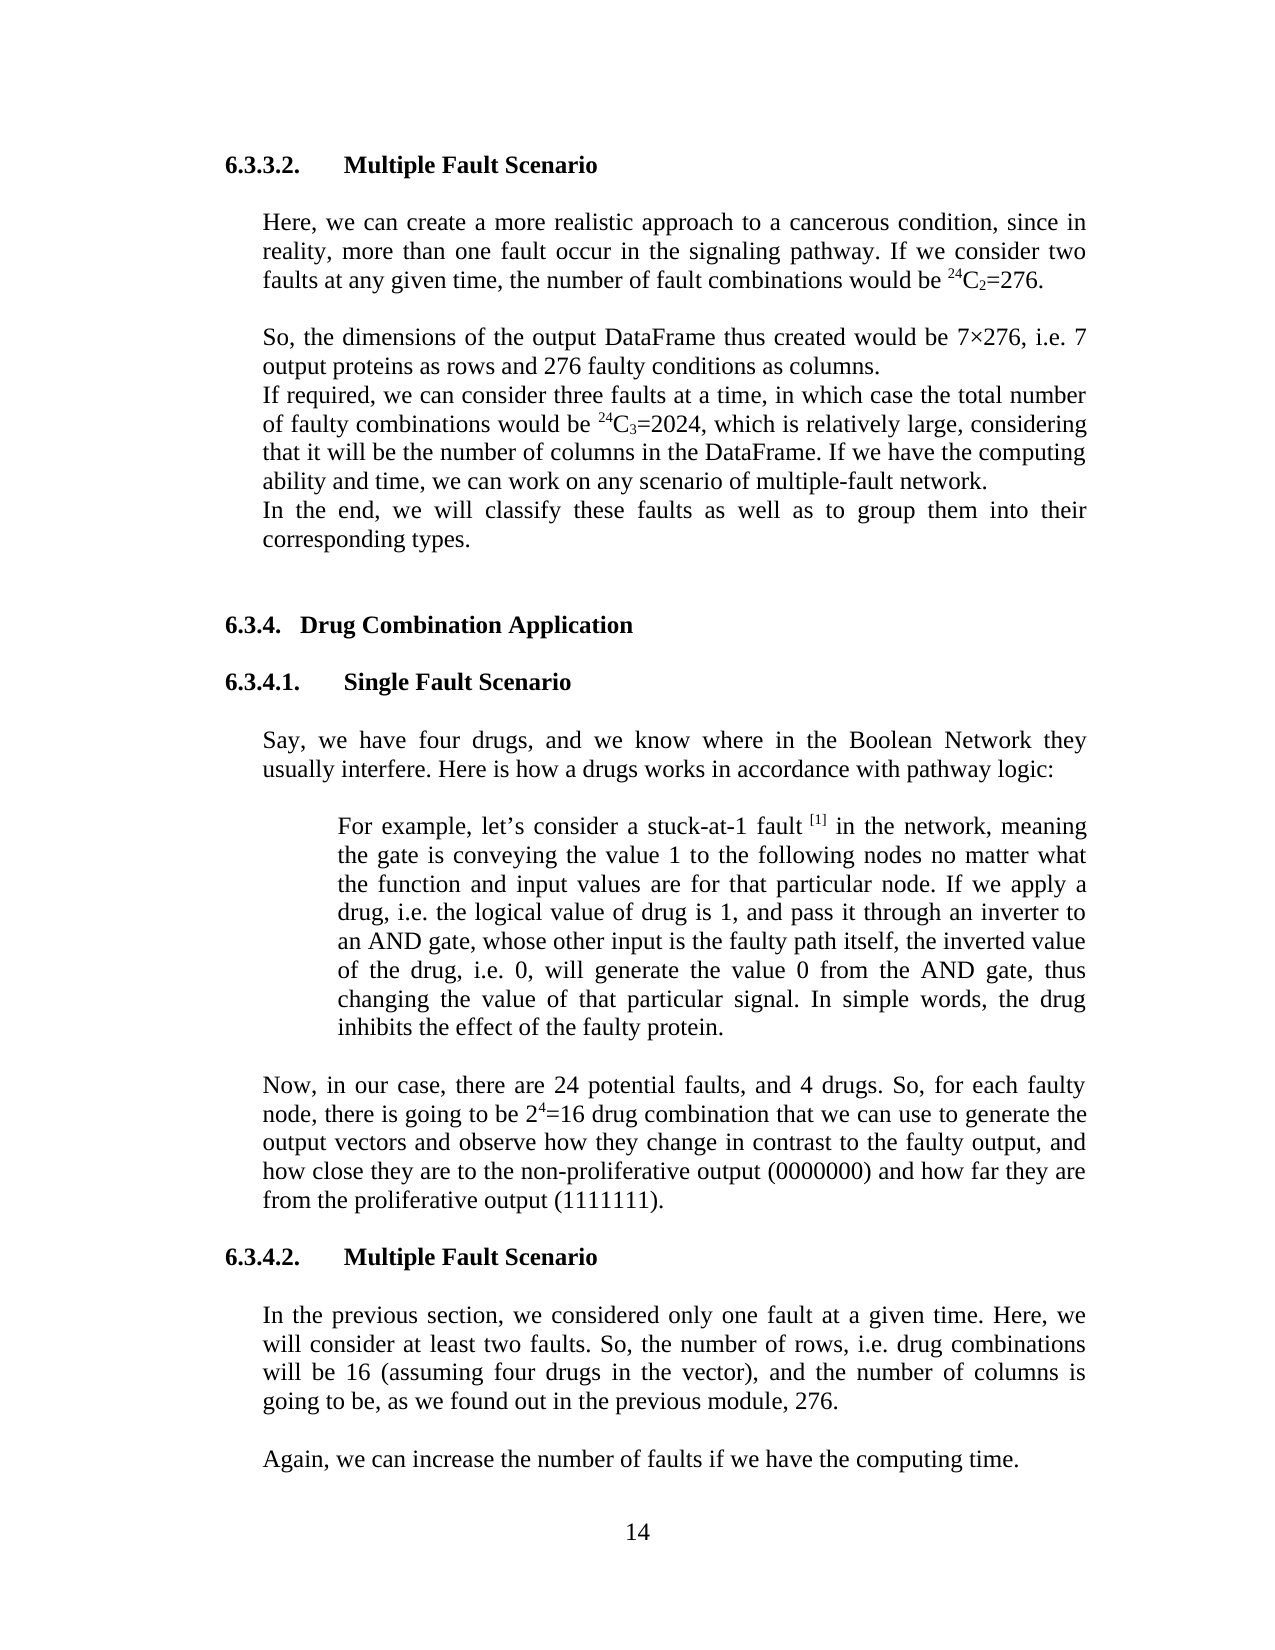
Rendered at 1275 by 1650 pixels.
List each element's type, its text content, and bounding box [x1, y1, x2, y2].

text For example, let’s consider a stuck-at-1 fault [1] in the network, meaning the gate is conveying the value 1 to the following nodes no matter what the function and input values are for that particular node. If we apply a drug, i.e. the logical value of drug is 1, and pass it through an inverter to an AND gate, whose other input is the faulty path itself, the inverted value of the drug, i.e. 0, will generate the value 0 from the AND gate, thus changing the value of that particular signal. In simple words, the drug inhibits the effect of the faulty protein. [337, 811, 1087, 1041]
text Now, in our case, there are 24 potential faults, and 4 drugs. So, for each faulty node, there is going to be 24=16 drug combination that we can use to generate the output vectors and observe how they change in contrast to the faulty output, and how close they are to the non-proliferative output (0000000) and how far they are from the proliferative output (1111111). [262, 1070, 1087, 1214]
list Multiple Fault Scenario [225, 1242, 1087, 1271]
text In the previous section, we considered only one fault at a given time. Here, we will consider at least two faults. So, the number of rows, i.e. drug combinations will be 16 (assuming four drugs in the vector), and the number of columns is going to be, as we found out in the previous module, 276. [262, 1300, 1087, 1415]
list Single Fault Scenario [225, 667, 1087, 696]
list Drug Combination Application [225, 610, 1087, 639]
text Again, we can increase the number of faults if we have the computing time. [262, 1444, 1087, 1472]
text So, the dimensions of the output DataFrame thus created would be 7×276, i.e. 7 output proteins as rows and 276 faulty conditions as columns. [262, 322, 1087, 380]
text If required, we can consider three faults at a time, in which case the total number of faulty combinations would be 24C3=2024, which is relatively large, considering that it will be the number of columns in the DataFrame. If we have the computing ability and time, we can work on any scenario of multiple-fault network. [262, 380, 1087, 495]
list Multiple Fault Scenario [225, 150, 1087, 179]
text In the end, we will classify these faults as well as to group them into their corresponding types. [262, 495, 1087, 552]
text Say, we have four drugs, and we know where in the Boolean Network they usually interfere. Here is how a drugs works in accordance with pathway logic: [262, 725, 1087, 782]
